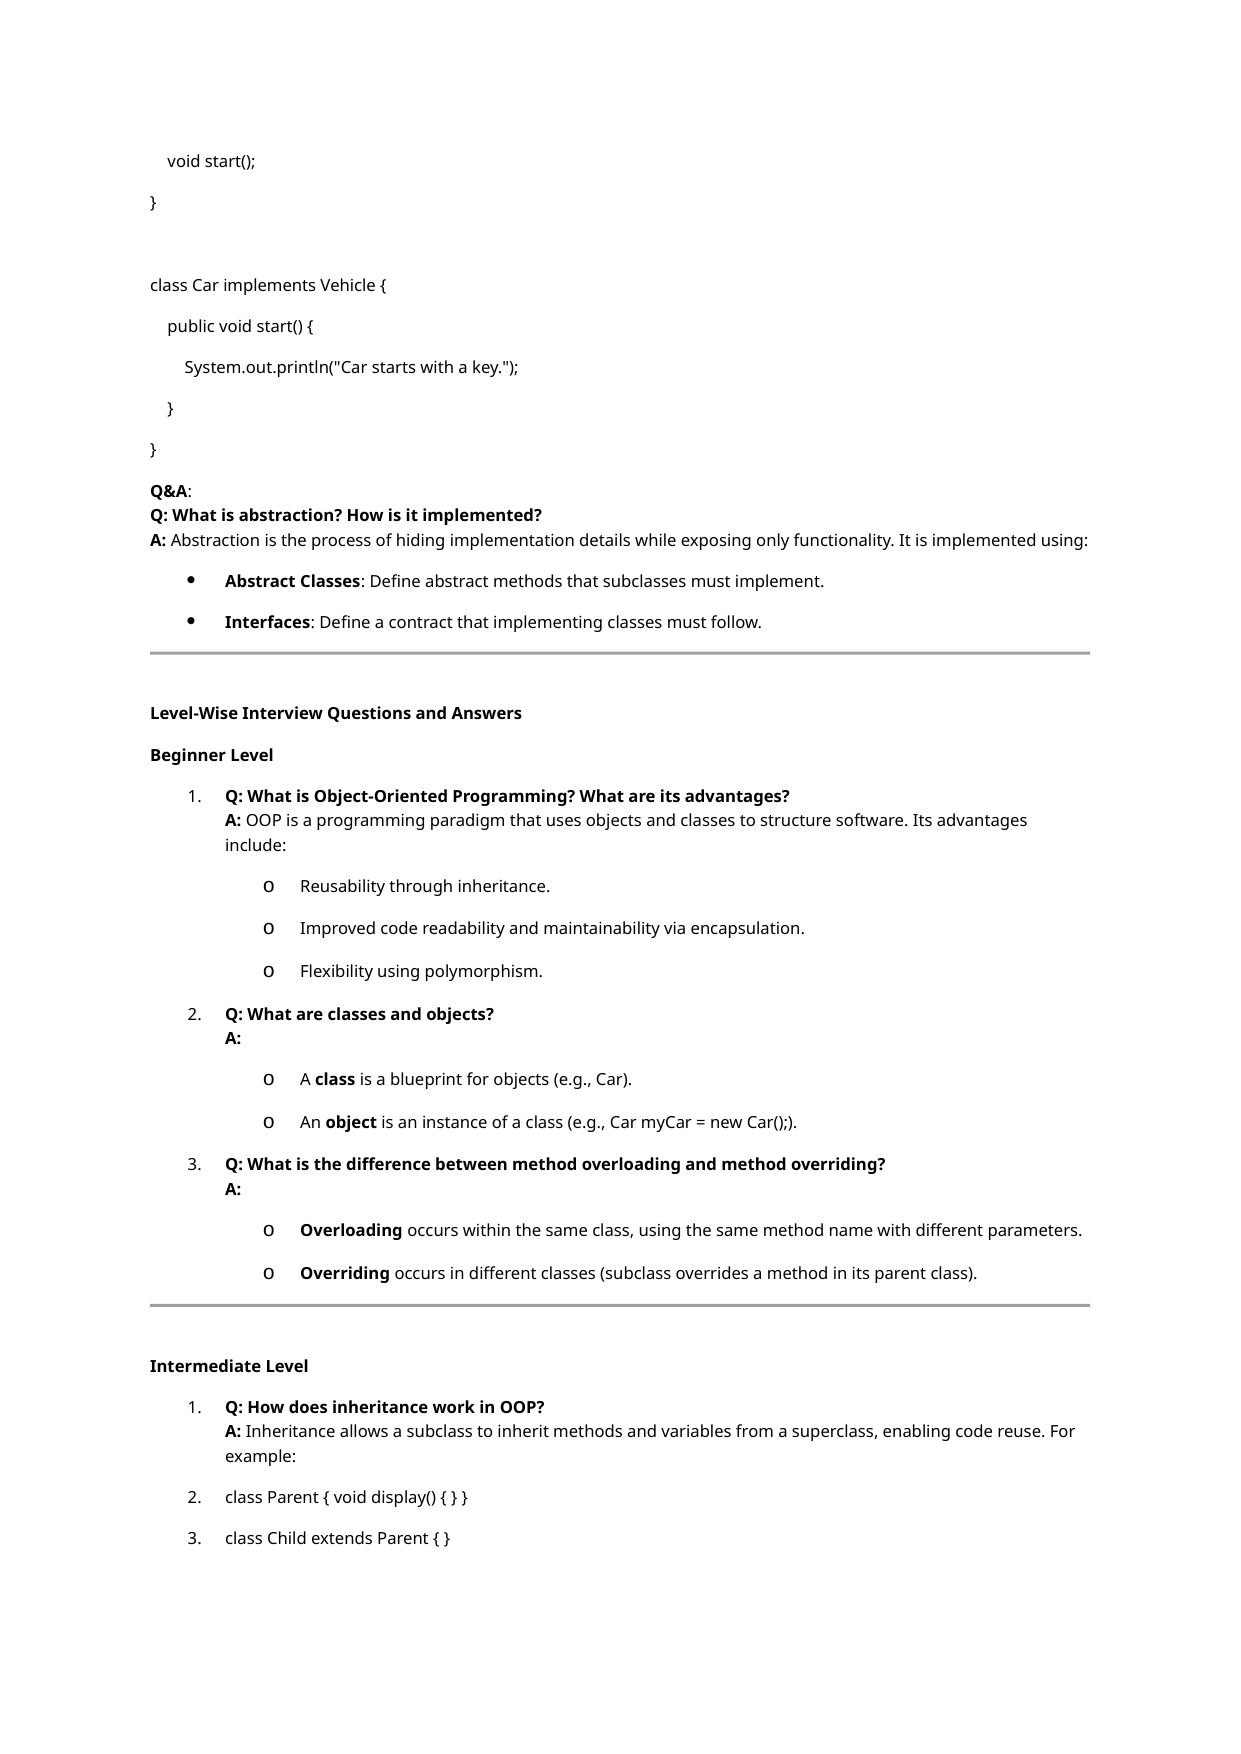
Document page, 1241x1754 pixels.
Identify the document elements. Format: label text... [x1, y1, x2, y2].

list Q: What are classes and objects? A: [187, 1002, 1090, 1049]
text } [150, 438, 1090, 461]
text } [150, 191, 1090, 214]
text public void start() { [150, 314, 1090, 337]
text Q&A: Q: What is abstraction? How is it implemented? A: Abstraction is the process of hiding implementation details while exposing only functionality. It is implemented using: [150, 479, 1090, 551]
list class Parent { void display() { } } [187, 1486, 1090, 1508]
list Overriding occurs in different classes (subclass overrides a method in its parent class). [262, 1261, 1090, 1285]
text void start(); [150, 150, 1090, 173]
text System.out.println("Car starts with a key."); [150, 356, 1090, 378]
list Q: What is the difference between method overloading and method overriding? A: [187, 1153, 1090, 1200]
list class Child extends Parent { } [187, 1527, 1090, 1549]
list Q: What is Object-Oriented Programming? What are its advantages? A: OOP is a programming paradigm that uses objects and classes to structure software. Its advantages include: [187, 784, 1090, 856]
list Reusability through inheritance. [262, 874, 1090, 898]
text } [150, 397, 1090, 419]
list A class is a blueprint for objects (e.g., Car). [262, 1068, 1090, 1092]
list Interfaces: Define a contract that implementing classes must follow. [187, 610, 1090, 633]
list Abstract Classes: Define abstract methods that subclasses must implement. [187, 569, 1090, 592]
list Flexibility using polymorphism. [262, 959, 1090, 984]
text Level-Wise Interview Questions and Answers [150, 702, 1090, 725]
list An object is an instance of a class (e.g., Car myCar = new Car();). [262, 1110, 1090, 1134]
text Intermediate Level [150, 1354, 1090, 1377]
text Beginner Level [150, 743, 1090, 766]
text class Car implements Vehicle { [150, 273, 1090, 296]
list Improved code readability and maintainability via encapsulation. [262, 917, 1090, 941]
list Overloading occurs within the same class, using the same method name with different parameters. [262, 1219, 1090, 1243]
list Q: How does inheritance work in OOP? A: Inheritance allows a subclass to inherit methods and variables from a superclass, enabling code reuse. For example: [187, 1395, 1090, 1467]
